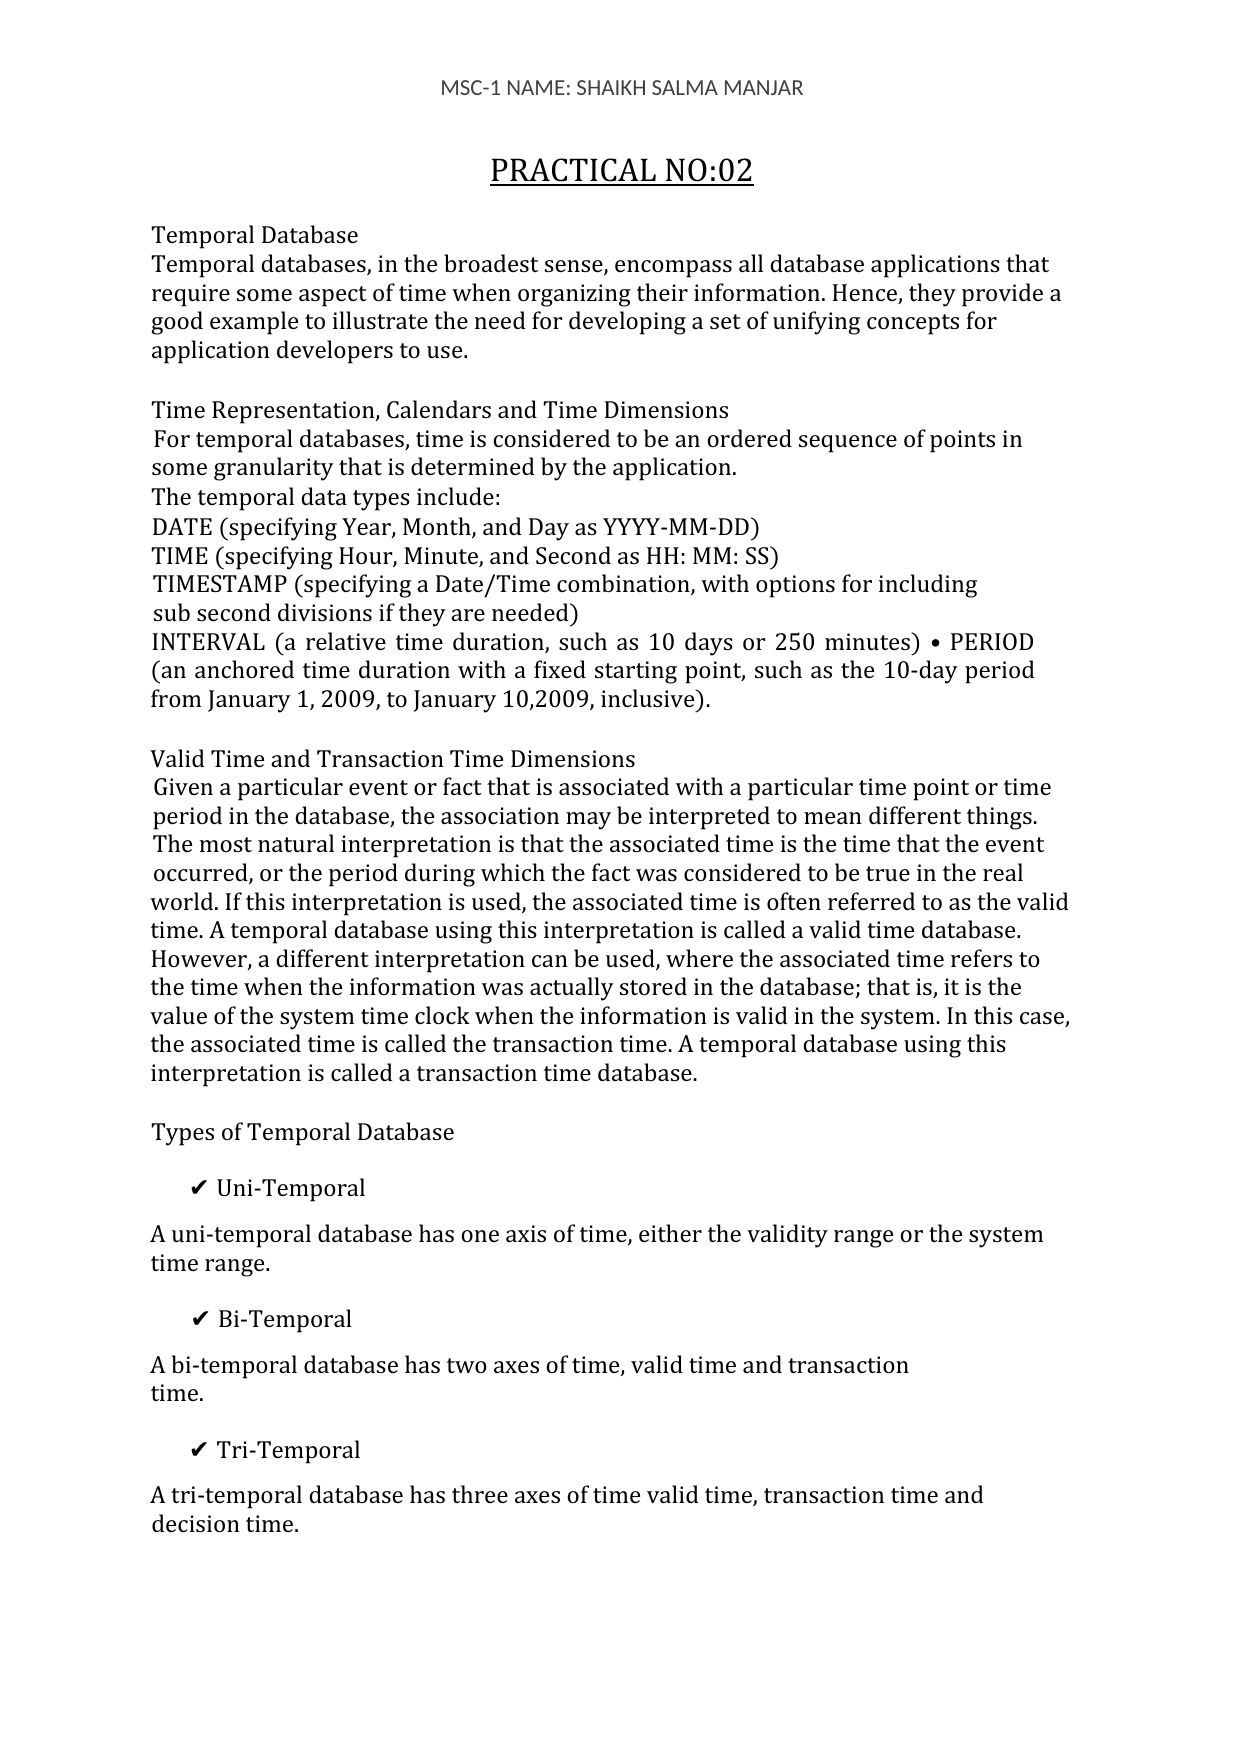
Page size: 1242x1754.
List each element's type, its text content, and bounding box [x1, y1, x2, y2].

text INTERVAL (a relative time duration, such as 10 days or 250 minutes) • PERIOD (an anchored time duration with a fixed starting point, such as the 10-day period from January 1, 2009, to January 10,2009, inclusive). [150, 627, 1037, 712]
text A tri-temporal database has three axes of time valid time, transaction time and decision time. [150, 1481, 987, 1538]
text ✔ Uni-Temporal [189, 1160, 1094, 1211]
text For temporal databases, time is considered to be an ordered sequence of points in some granularity that is determined by the application. [151, 424, 1024, 481]
text The temporal data types include: [151, 482, 1094, 511]
text Valid Time and Transaction Time Dimensions [150, 743, 1094, 773]
text A uni-temporal database has one axis of time, either the validity range or the system time range. [150, 1220, 1050, 1277]
text Temporal Database [151, 220, 1094, 249]
text Temporal databases, in the broadest sense, encompass all database applications that require some aspect of time when organizing their information. Hence, they provide a good example to illustrate the need for developing a set of unifying concepts for application developers to use. [151, 250, 1063, 364]
text Given a particular event or fact that is associated with a particular time point or time period in the database, the association may be interpreted to mean different things. The most natural interpretation is that the associated time is the time that the event [152, 773, 1053, 858]
text ✔ Bi-Temporal [190, 1290, 1094, 1342]
text MSC-1 NAME: SHAIKH SALMA MANJAR [149, 73, 1094, 101]
text TIMESTAMP (specifying a Date/Time combination, with options for including sub second divisions if they are needed) [152, 570, 979, 627]
text TIME (specifying Hour, Minute, and Second as HH: MM: SS) [151, 541, 1094, 570]
text A bi-temporal database has two axes of time, valid time and transaction time. [150, 1351, 913, 1407]
text DATE (specifying Year, Month, and Day as YYYY-MM-DD) [151, 511, 1094, 540]
text occurred, or the period during which the fact was considered to be true in the real world. If this interpretation is used, the associated time is often referred to as the valid time. A temporal database using this interpretation is called a valid time database. However, a different interpretation can be used, where the associated time refers to the time when the information was actually stored in the database; that is, it is the value of the system time clock when the information is valid in the system. In this case, the associated time is called the transaction time. A temporal database using this interpretation is called a transaction time database. [150, 859, 1079, 1086]
text PRACTICAL NO:02 [149, 150, 1094, 189]
text Time Representation, Calendars and Time Dimensions [151, 394, 1094, 424]
text ✔ Tri-Temporal [189, 1421, 1094, 1472]
text Types of Temporal Database [151, 1117, 1094, 1146]
